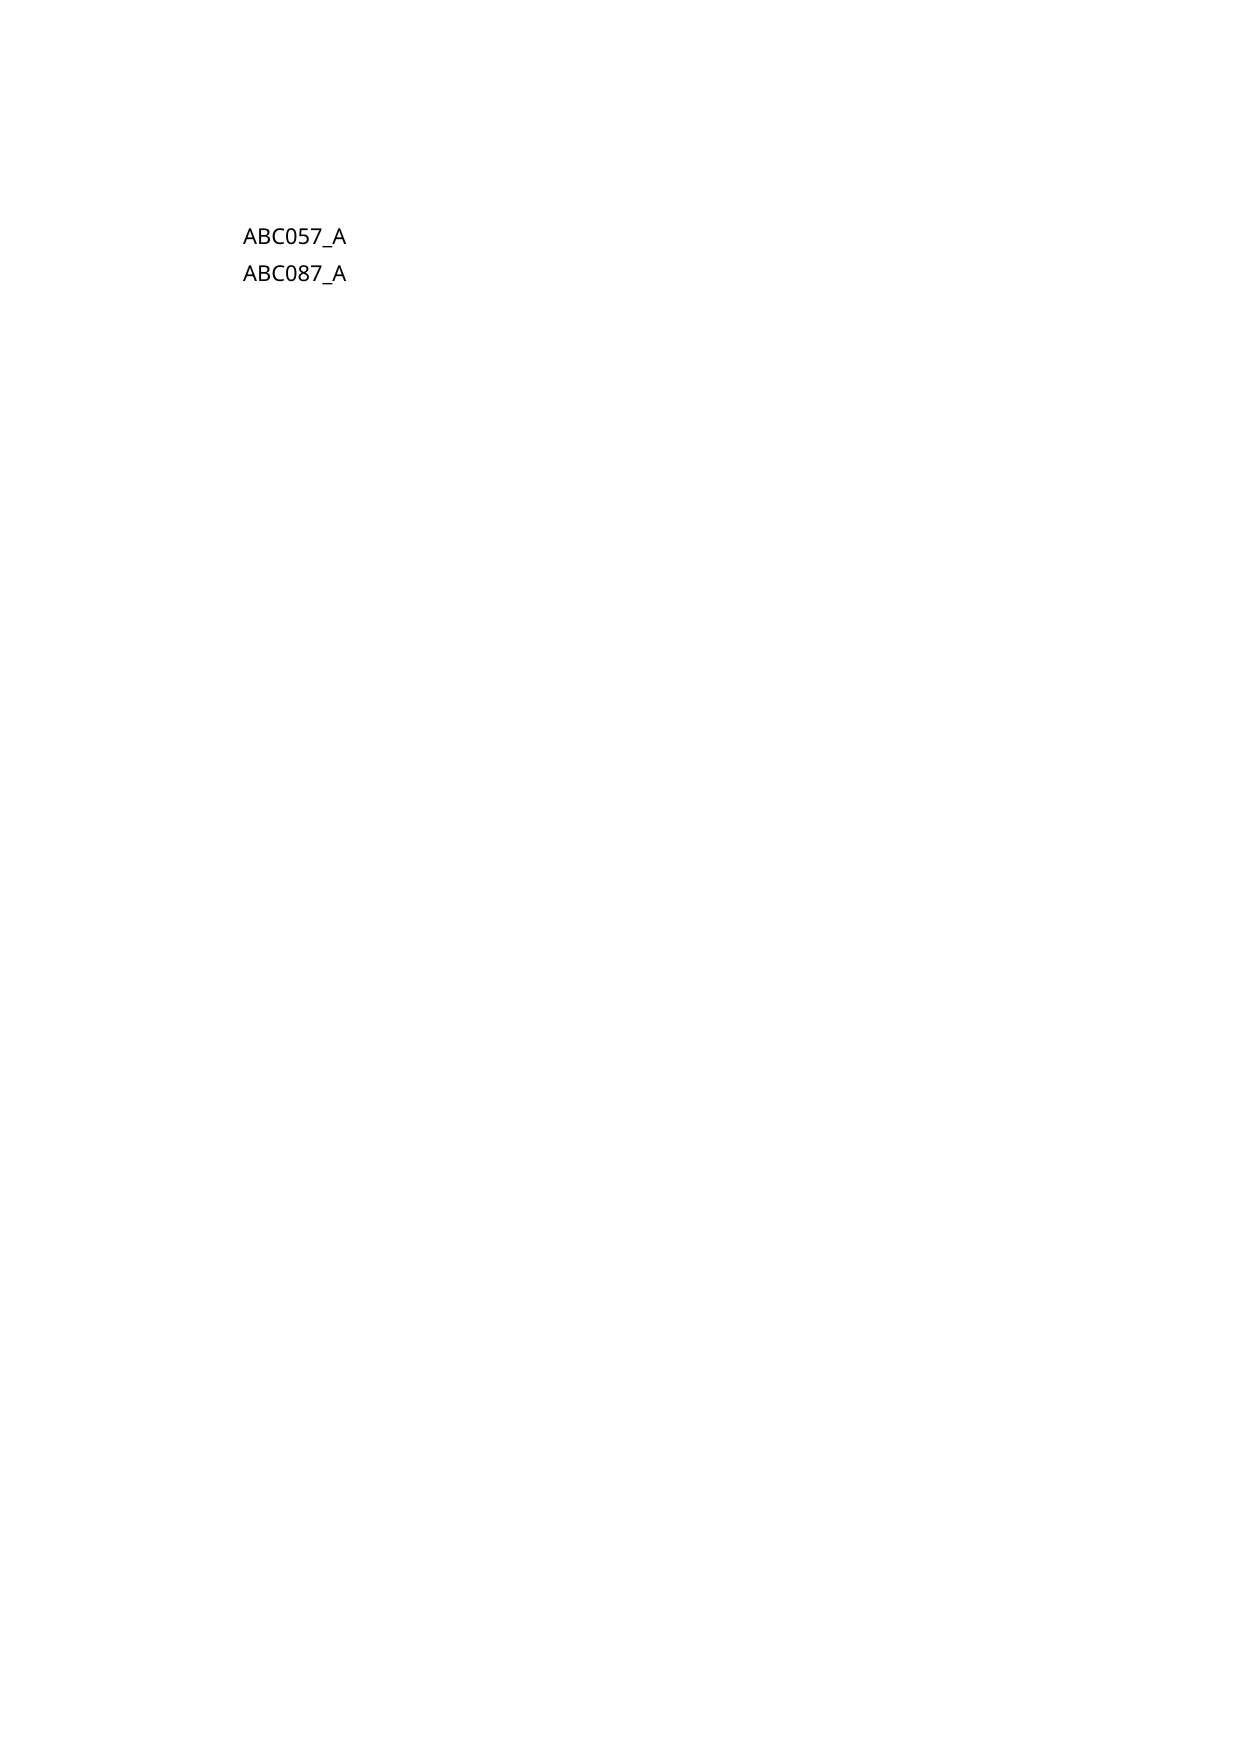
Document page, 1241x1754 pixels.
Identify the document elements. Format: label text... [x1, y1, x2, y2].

list ABC057_A [243, 217, 1063, 254]
list ABC087_A [243, 254, 1063, 292]
